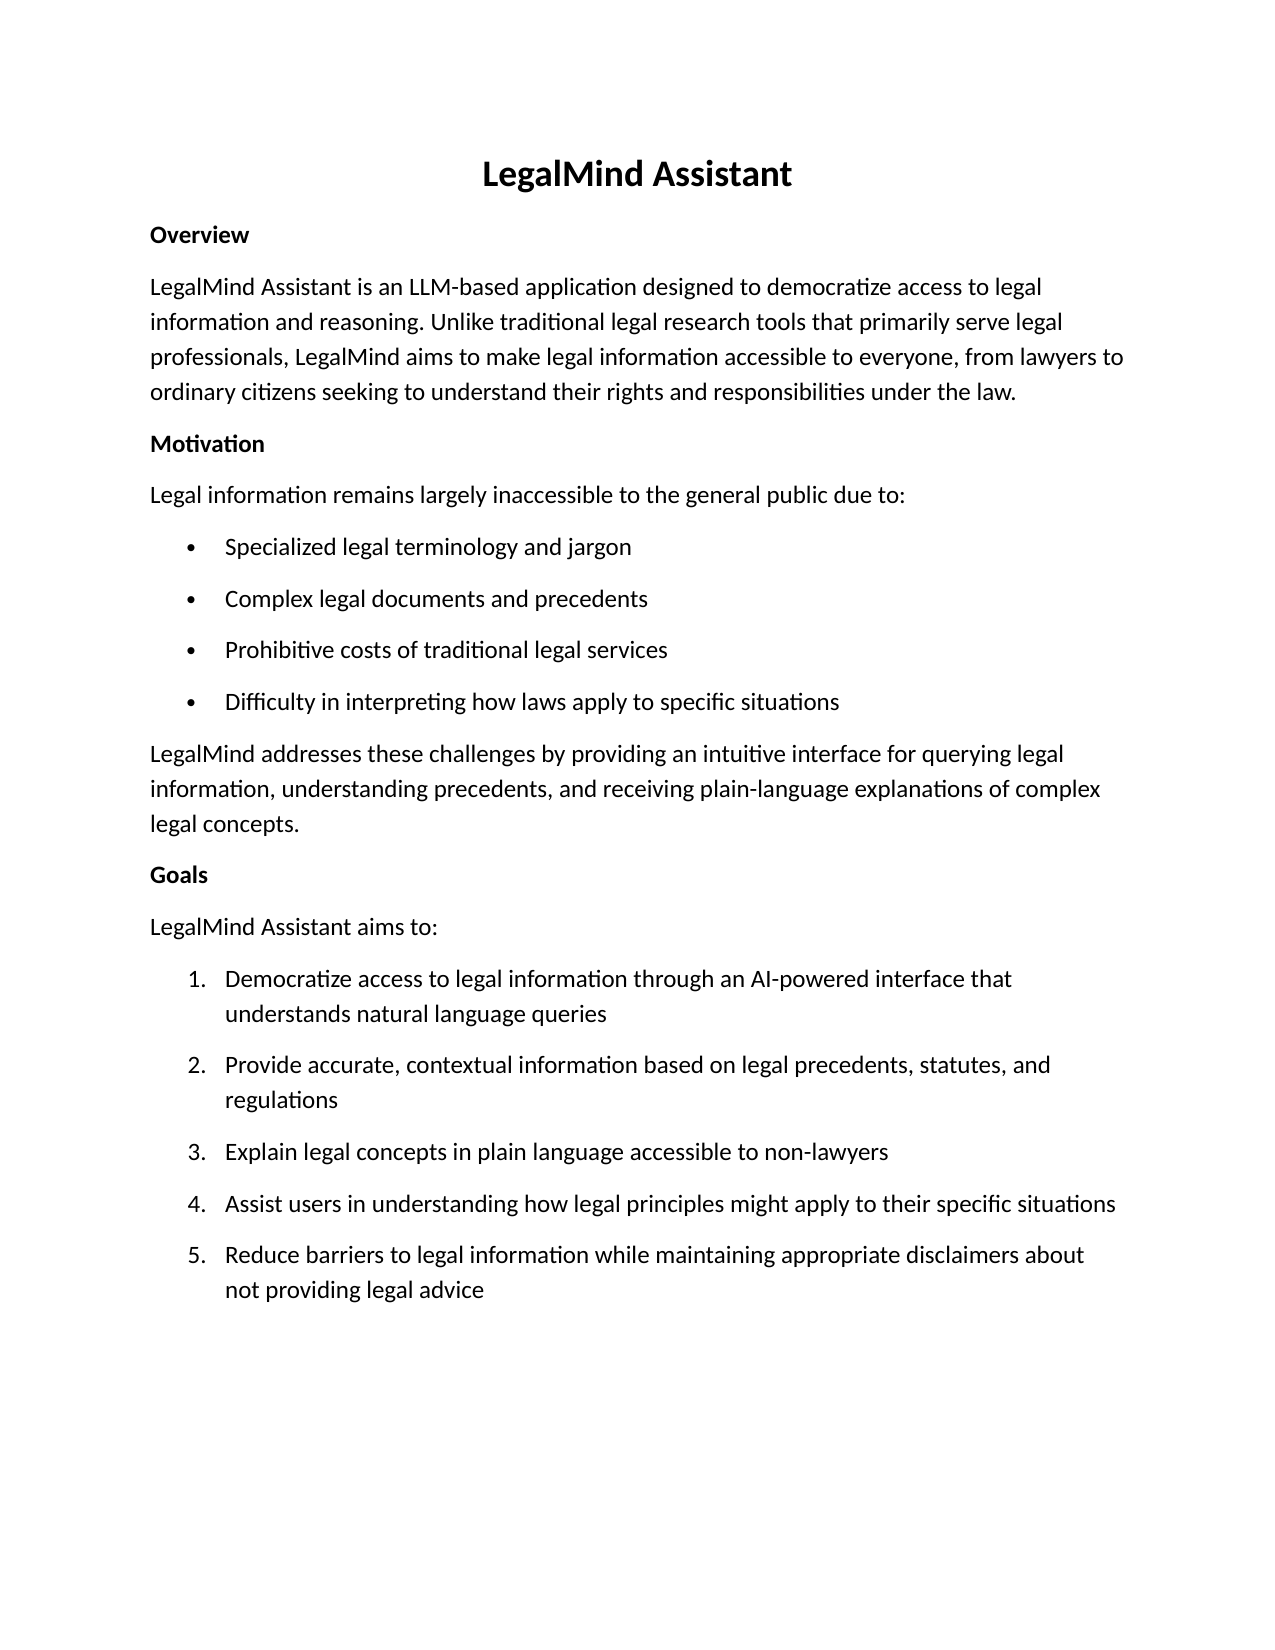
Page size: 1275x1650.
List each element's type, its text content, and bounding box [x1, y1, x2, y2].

list Difficulty in interpreting how laws apply to specific situations [187, 686, 1125, 717]
text Goals [150, 859, 1125, 890]
list Specialized legal terminology and jargon [187, 531, 1125, 562]
list Democratize access to legal information through an AI-powered interface that understands natural language queries [187, 963, 1125, 1028]
list Explain legal concepts in plain language accessible to non-lawyers [187, 1136, 1125, 1167]
text LegalMind addresses these challenges by providing an intuitive interface for querying legal information, understanding precedents, and receiving plain-language explanations of complex legal concepts. [150, 738, 1125, 838]
text Overview [150, 219, 1125, 250]
text LegalMind Assistant [150, 150, 1125, 196]
text LegalMind Assistant aims to: [150, 911, 1125, 942]
list Complex legal documents and precedents [187, 583, 1125, 613]
list Provide accurate, contextual information based on legal precedents, statutes, and regulations [187, 1049, 1125, 1115]
text Legal information remains largely inaccessible to the general public due to: [150, 479, 1125, 510]
text Motivation [150, 428, 1125, 458]
list Reduce barriers to legal information while maintaining appropriate disclaimers about not providing legal advice [187, 1239, 1125, 1305]
list Assist users in understanding how legal principles might apply to their specific situations [187, 1188, 1125, 1218]
list Prohibitive costs of traditional legal services [187, 634, 1125, 665]
text LegalMind Assistant is an LLM-based application designed to democratize access to legal information and reasoning. Unlike traditional legal research tools that primarily serve legal professionals, LegalMind aims to make legal information accessible to everyone, from lawyers to ordinary citizens seeking to understand their rights and responsibilities under the law. [150, 271, 1125, 407]
